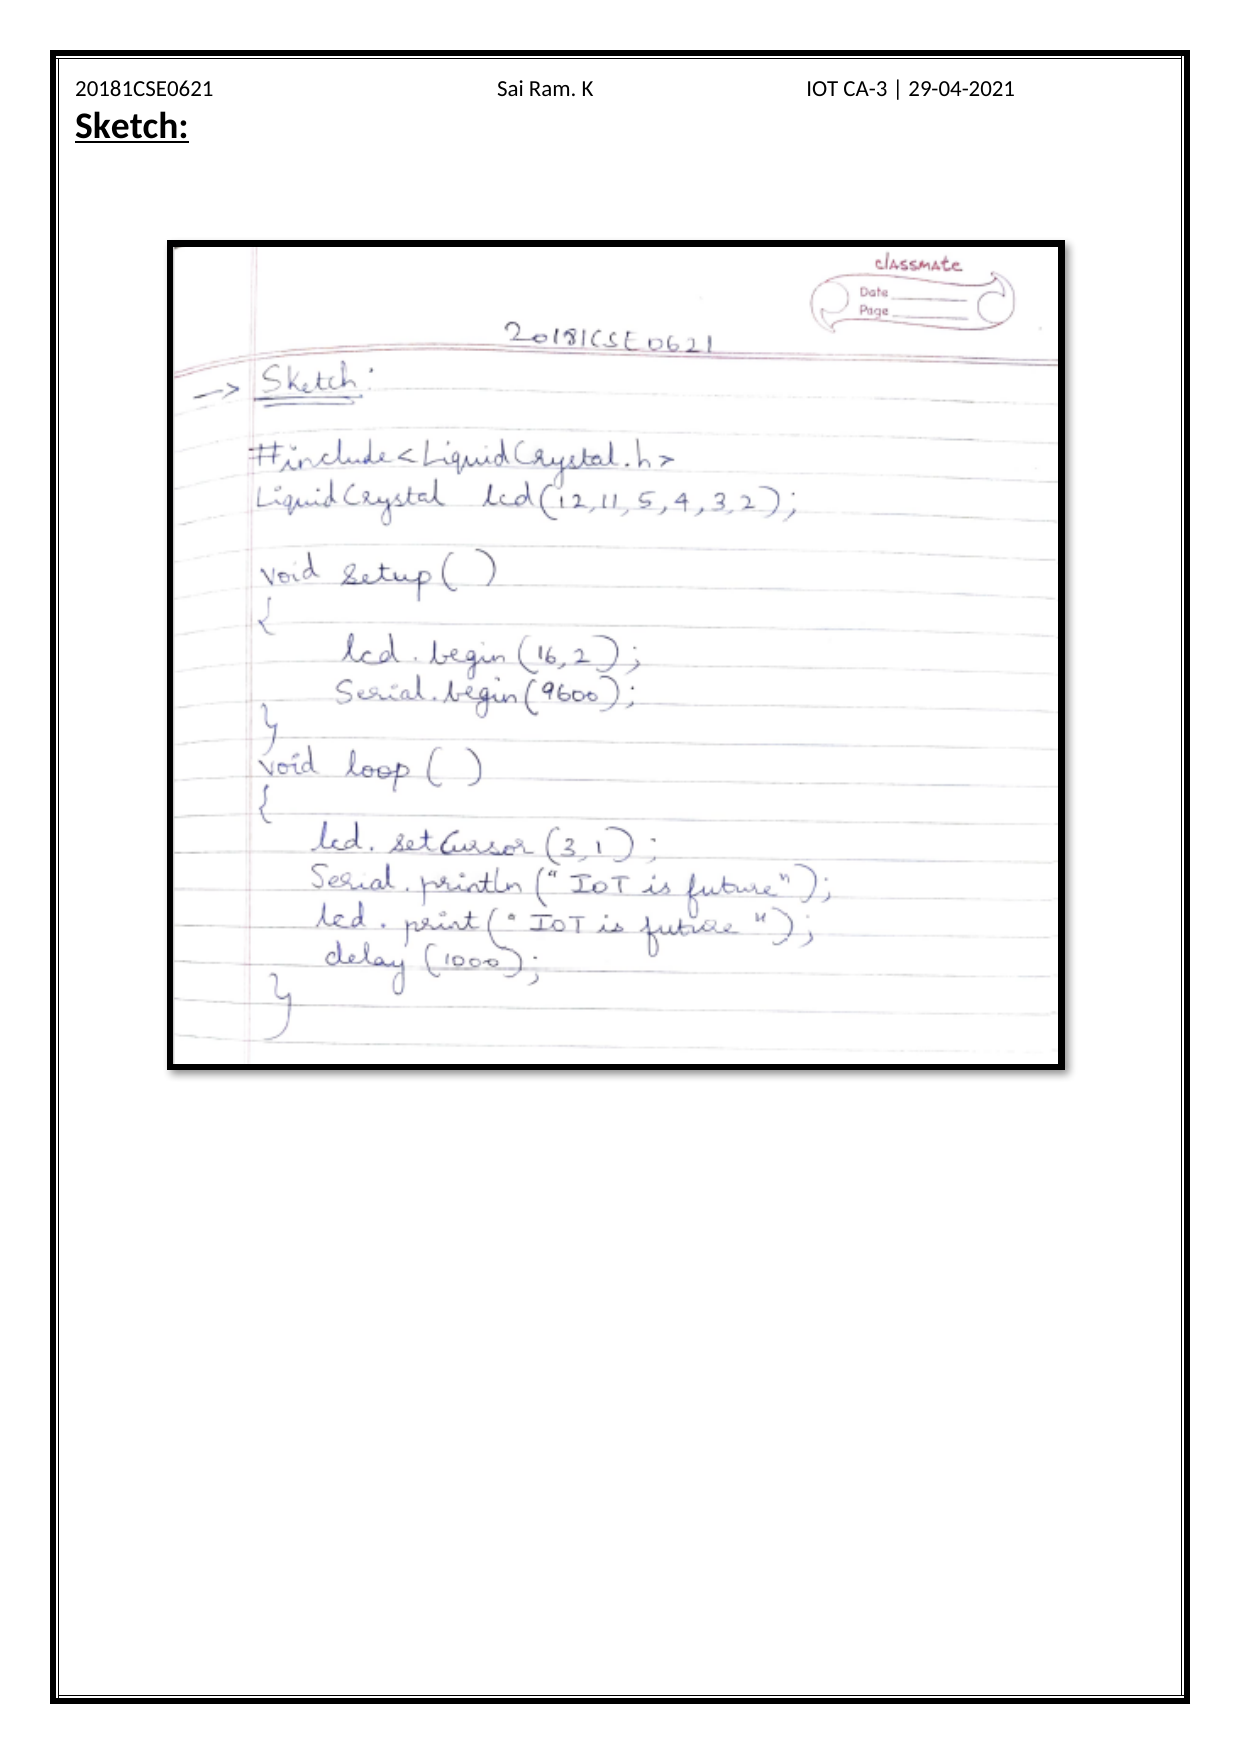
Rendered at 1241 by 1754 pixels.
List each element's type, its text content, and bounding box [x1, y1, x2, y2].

text Sketch: [75, 102, 1165, 148]
picture [173, 247, 1058, 1064]
